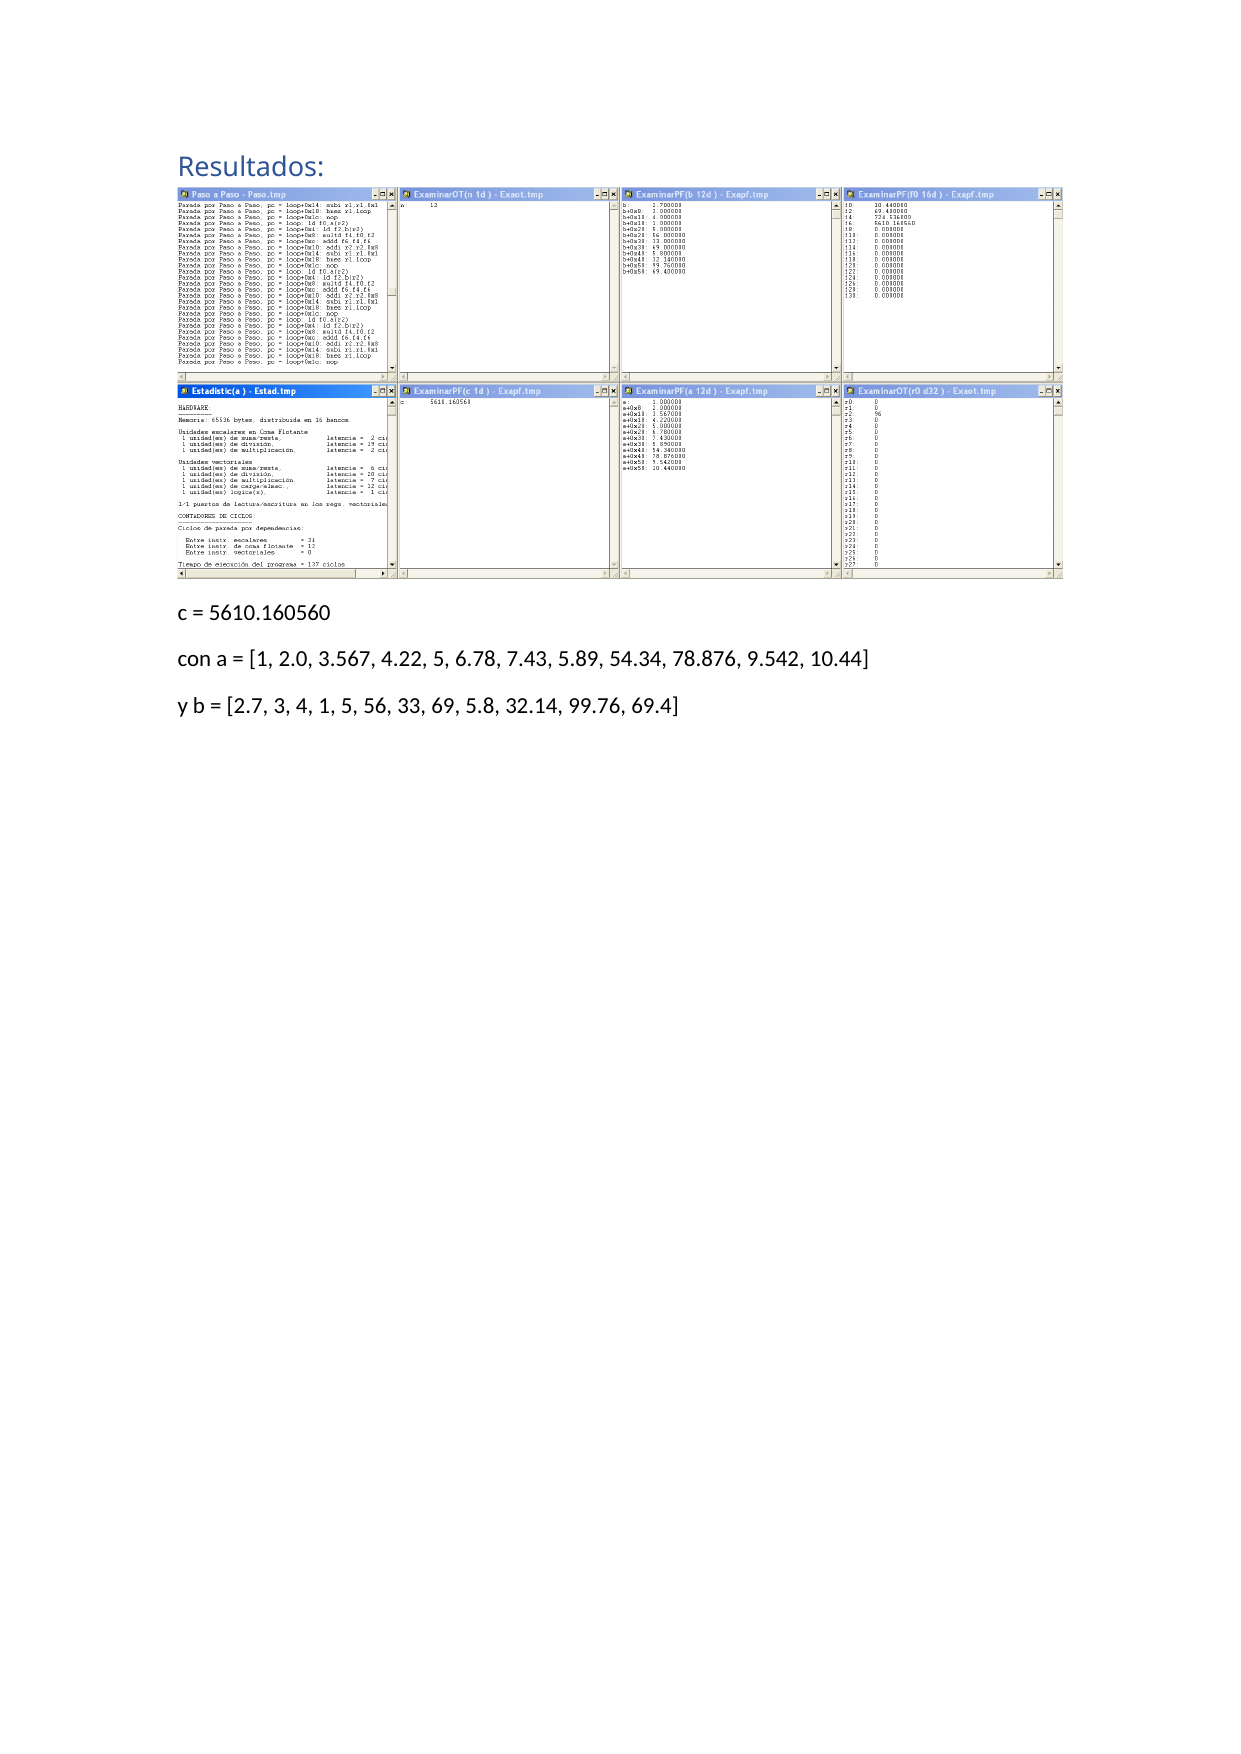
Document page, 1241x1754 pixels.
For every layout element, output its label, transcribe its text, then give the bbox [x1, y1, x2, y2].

text c = 5610.160560 [177, 598, 1063, 626]
text y b = [2.7, 3, 4, 1, 5, 56, 33, 69, 5.8, 32.14, 99.76, 69.4] [177, 691, 1063, 719]
subtitle Resultados: [177, 148, 1063, 184]
picture [177, 187, 1063, 579]
text con a = [1, 2.0, 3.567, 4.22, 5, 6.78, 7.43, 5.89, 54.34, 78.876, 9.542, 10.44] [177, 644, 1063, 672]
